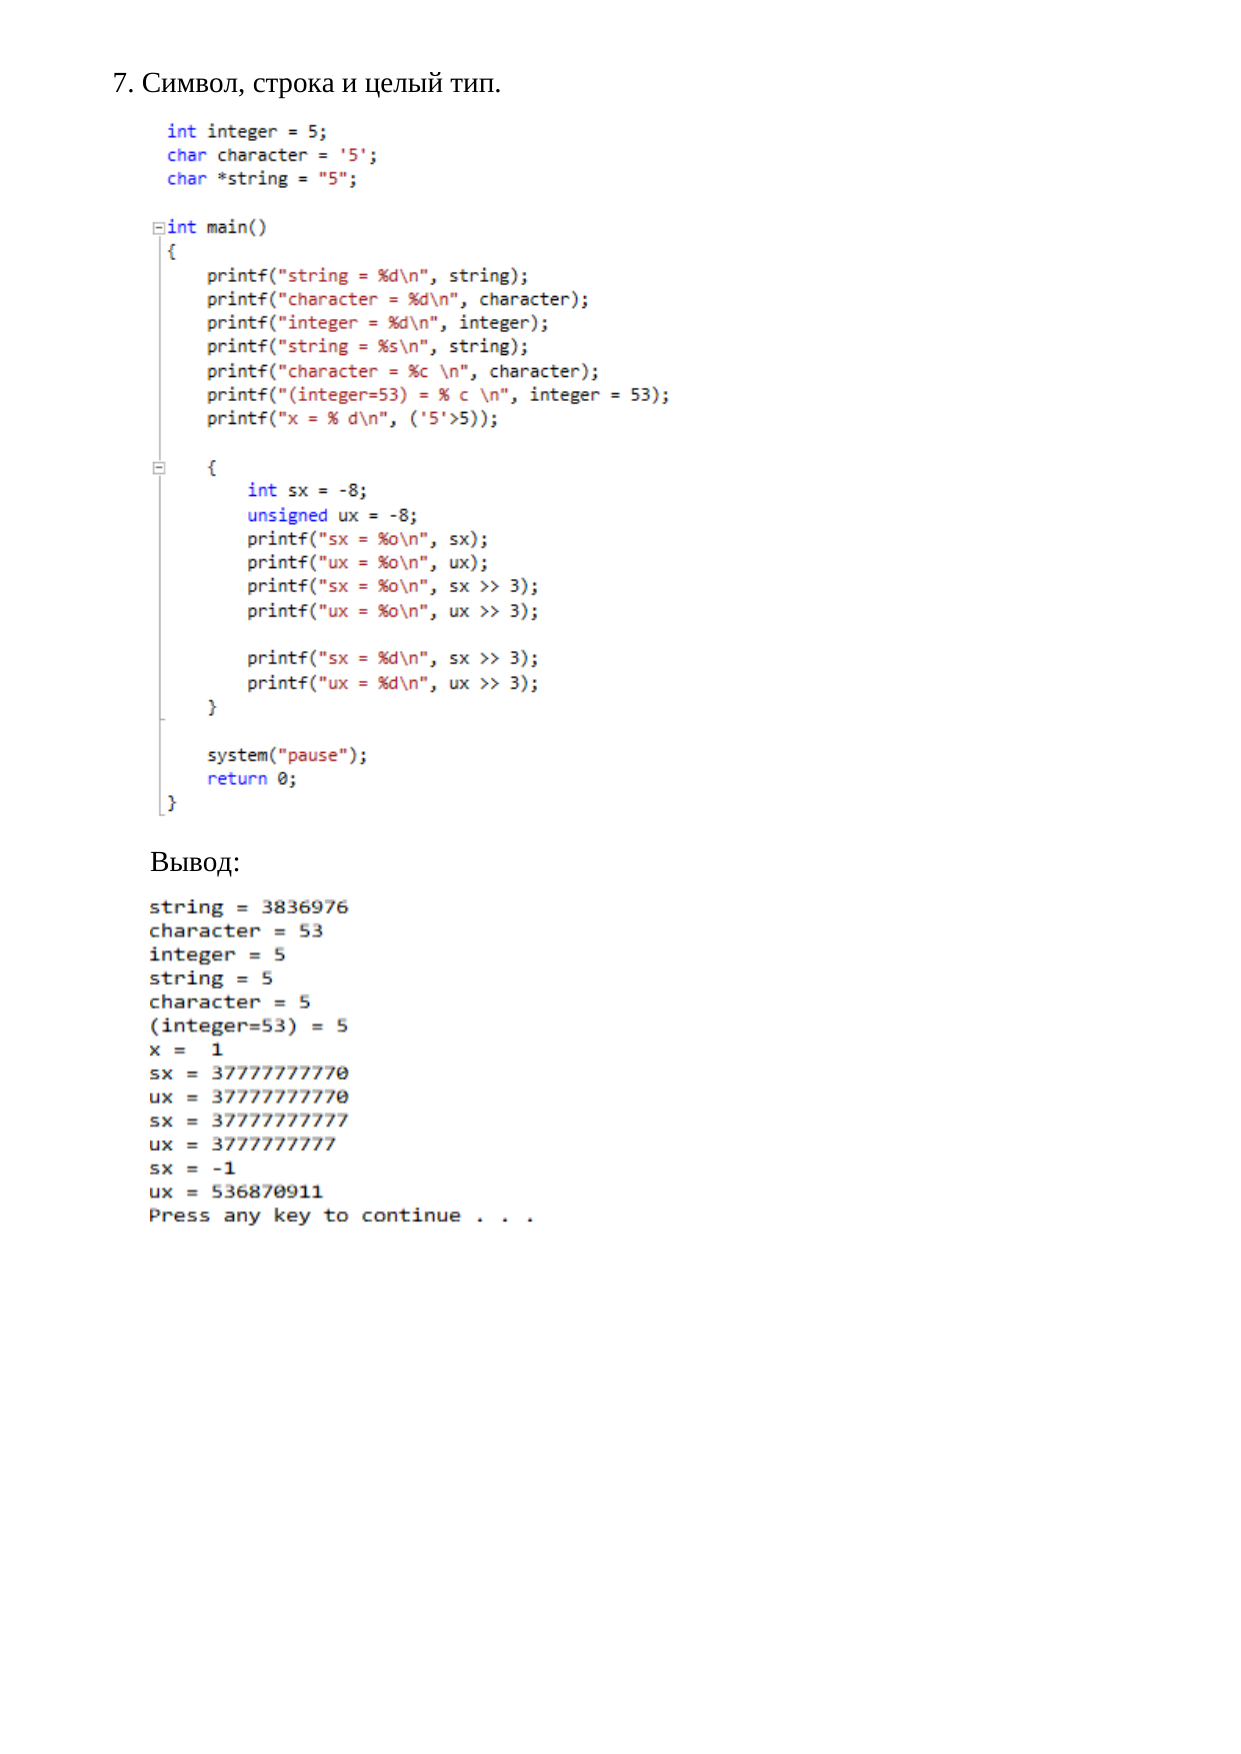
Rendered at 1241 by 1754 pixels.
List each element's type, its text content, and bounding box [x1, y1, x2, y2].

picture [150, 119, 678, 824]
text 7. Символ, строка и целый тип. [75, 66, 1152, 99]
picture [150, 898, 538, 1230]
text Вывод: [75, 844, 1152, 878]
